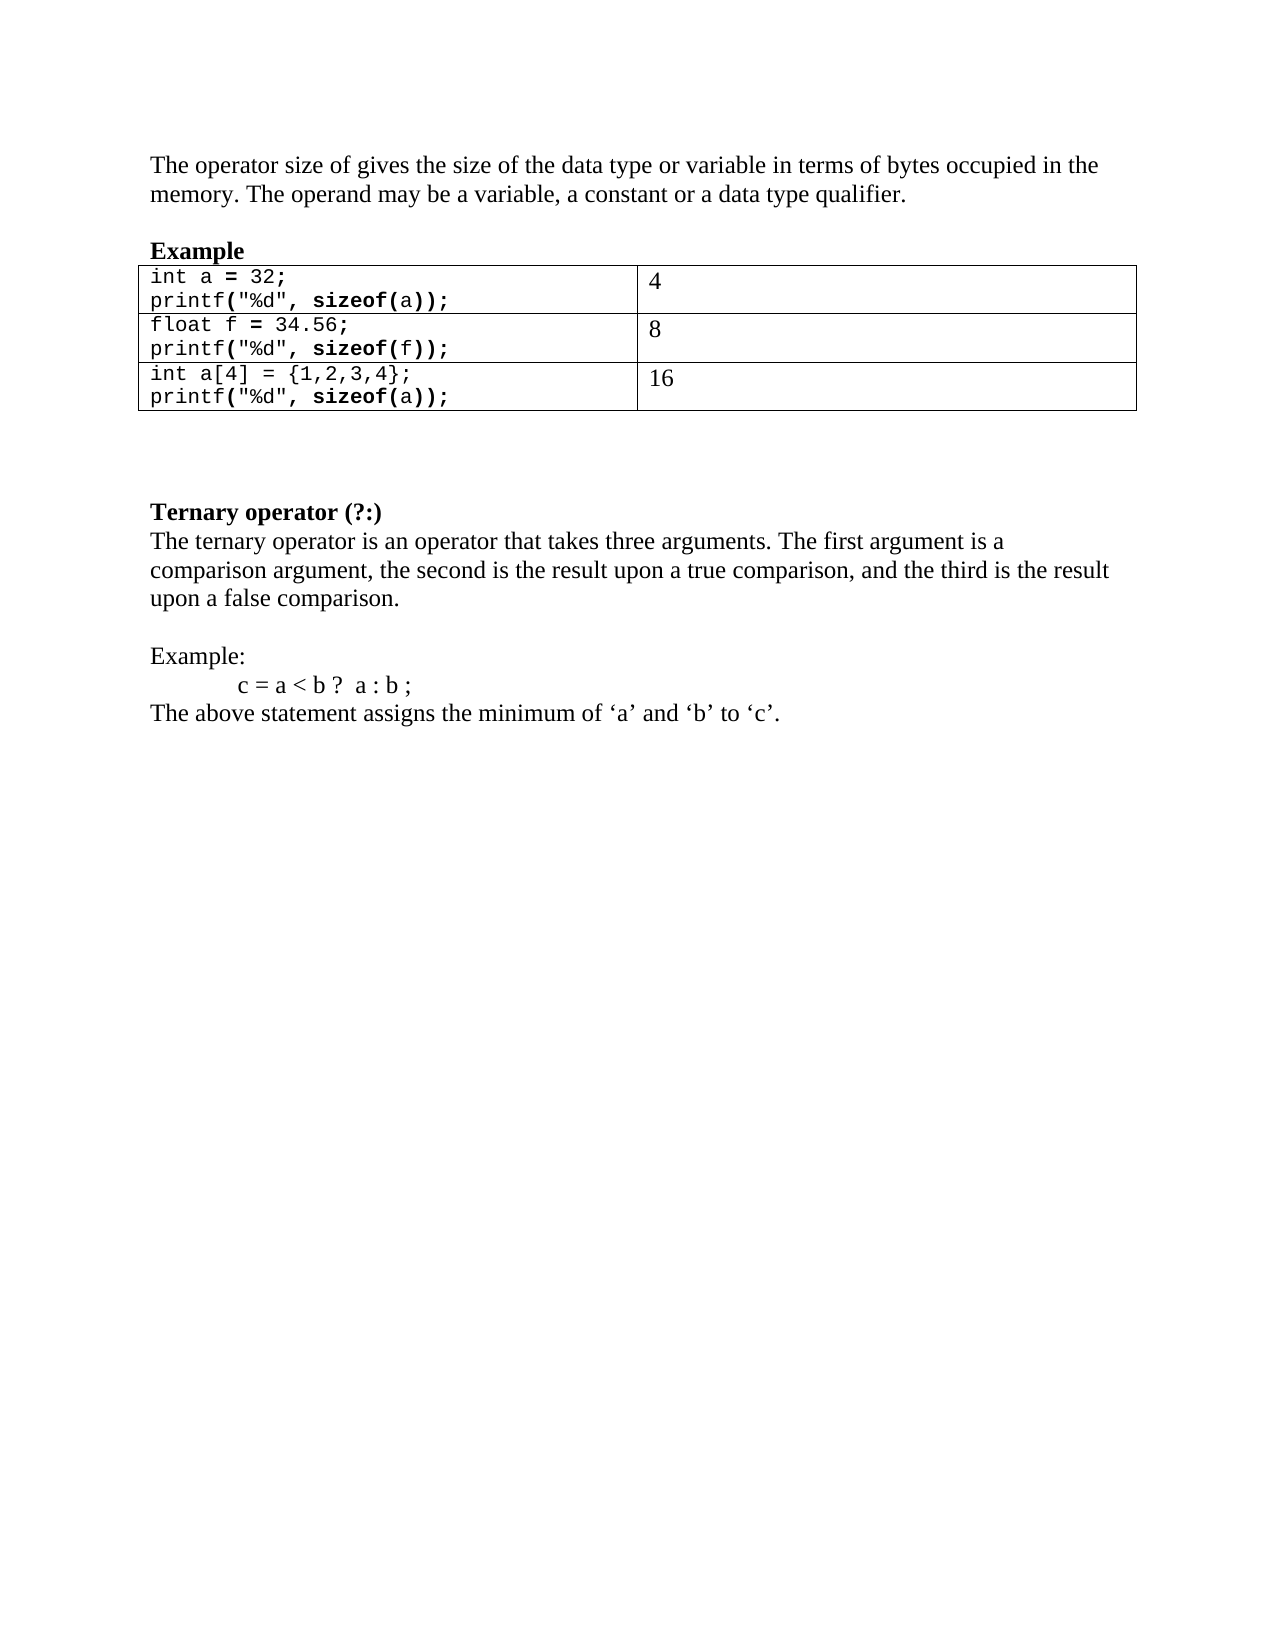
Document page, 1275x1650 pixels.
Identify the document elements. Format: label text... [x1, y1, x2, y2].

text The ternary operator is an operator that takes three arguments. The first argument is a comparison argument, the second is the result upon a true comparison, and the third is the result upon a false comparison. [150, 526, 1125, 612]
text Ternary operator (?:) [150, 497, 1125, 526]
text The operator size of gives the size of the data type or variable in terms of bytes occupied in the memory. The operand may be a variable, a constant or a data type qualifier. [150, 150, 1125, 207]
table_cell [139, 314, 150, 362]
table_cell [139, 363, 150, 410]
text The above statement assigns the minimum of ‘a’ and ‘b’ to ‘c’. [150, 698, 1125, 727]
text Example: [150, 641, 1125, 670]
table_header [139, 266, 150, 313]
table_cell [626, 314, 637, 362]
table_cell 8 [638, 314, 1136, 362]
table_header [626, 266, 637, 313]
table_header 4 [638, 266, 1136, 313]
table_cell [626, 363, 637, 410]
text c = a < b ? a : b ; [150, 670, 1125, 698]
table_cell 16 [638, 363, 1136, 410]
text Example [150, 236, 1125, 265]
